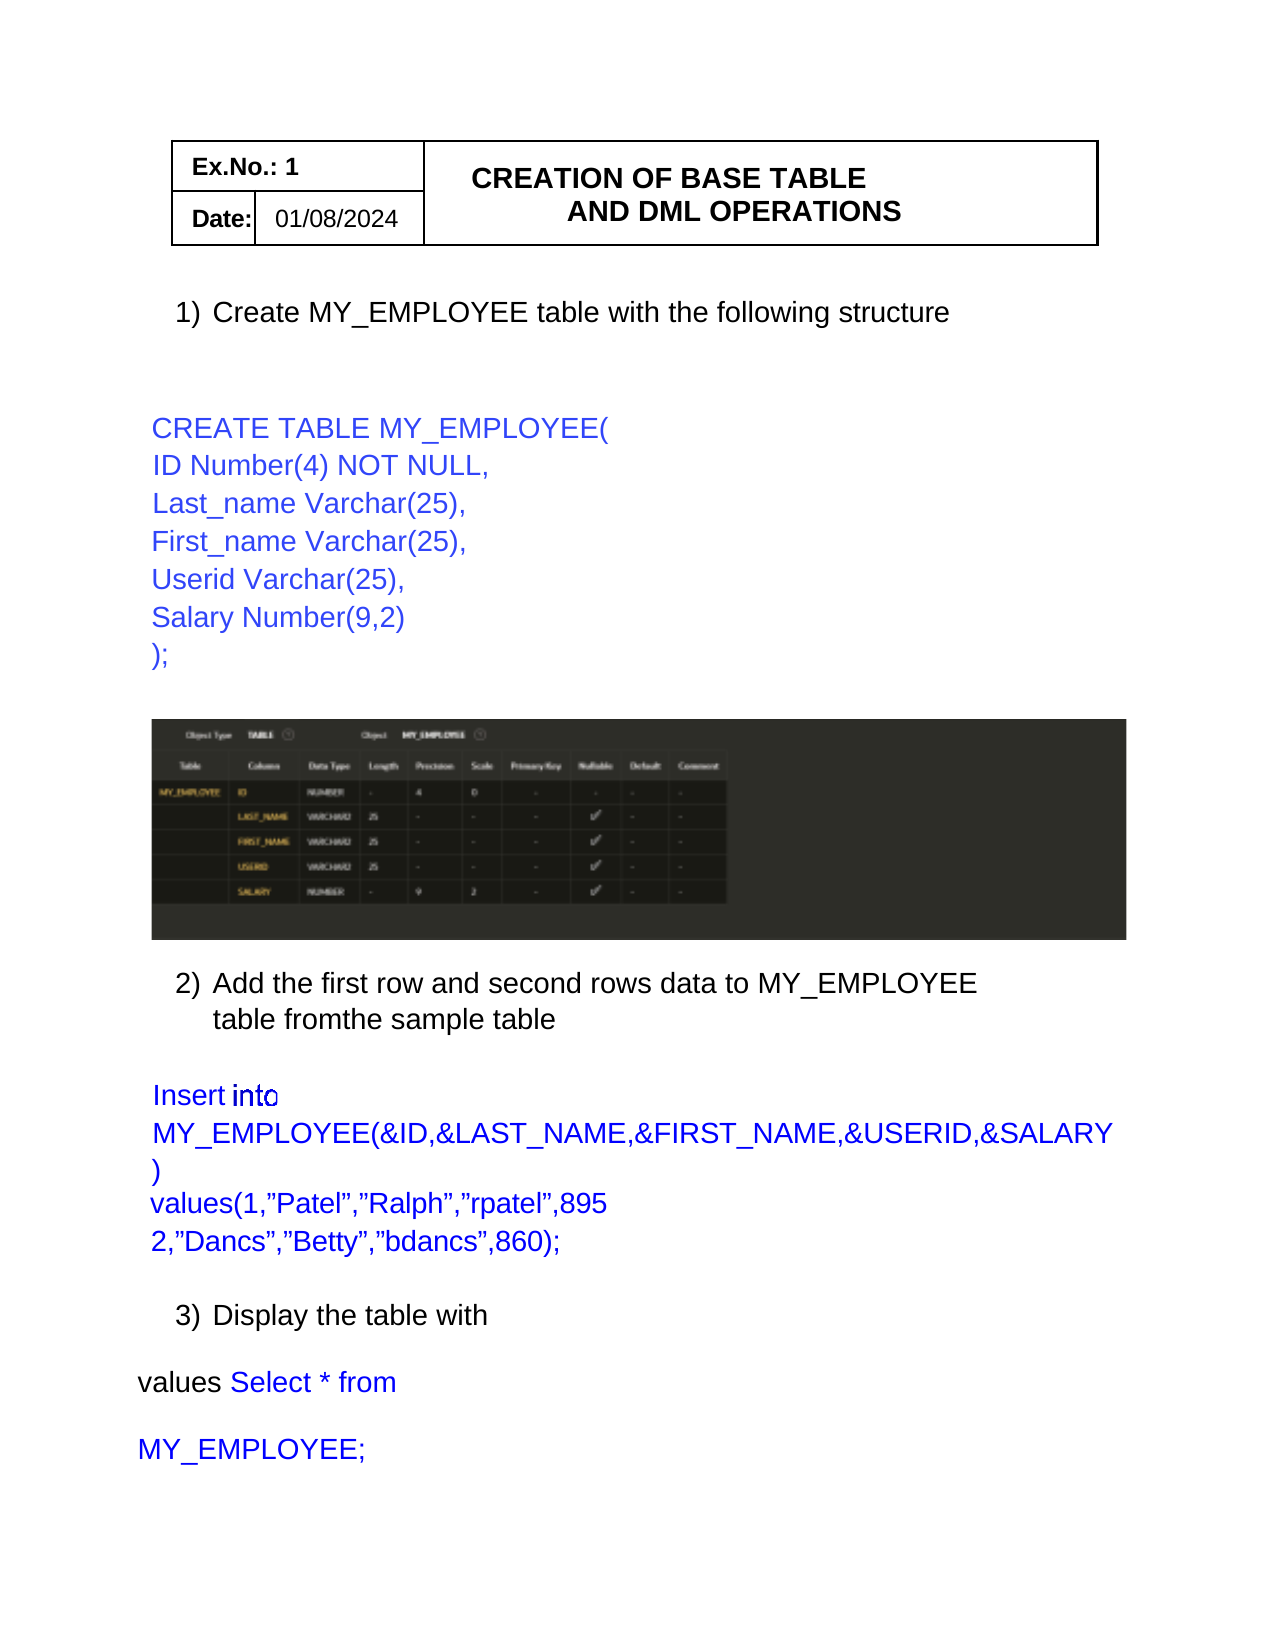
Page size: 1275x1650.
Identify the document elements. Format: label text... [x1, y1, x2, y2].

text ); [151, 637, 1225, 671]
text Insert MY_EMPLOYEE(&ID,&LAST_NAME,&FIRST_NAME,&USERID,&SALARY [152, 1078, 1225, 1149]
list Create MY_EMPLOYEE table with the following structure [175, 296, 1225, 329]
text Last_name Varchar(25), First_name Varchar(25), Userid Varchar(25), Salary Number(9,2) [151, 486, 467, 633]
text CREATE TABLE MY_EMPLOYEE( ID Number(4) NOT NULL, [151, 411, 613, 482]
text values(1,”Patel”,”Ralph”,”rpatel”,895 2,”Dancs”,”Betty”,”bdancs”,860); [150, 1186, 613, 1258]
picture [151, 719, 1127, 940]
table_cell Date: [173, 192, 254, 244]
list Display the table with values Select * from MY_EMPLOYEE; [137, 1298, 580, 1466]
picture [233, 1084, 278, 1106]
table_cell 01/08/2024 [256, 192, 423, 244]
table_header Ex.No.: 1 [173, 142, 423, 189]
table_header CREATION OF BASE TABLE AND DML OPERATIONS [425, 142, 1096, 244]
text ) [151, 1154, 1225, 1186]
